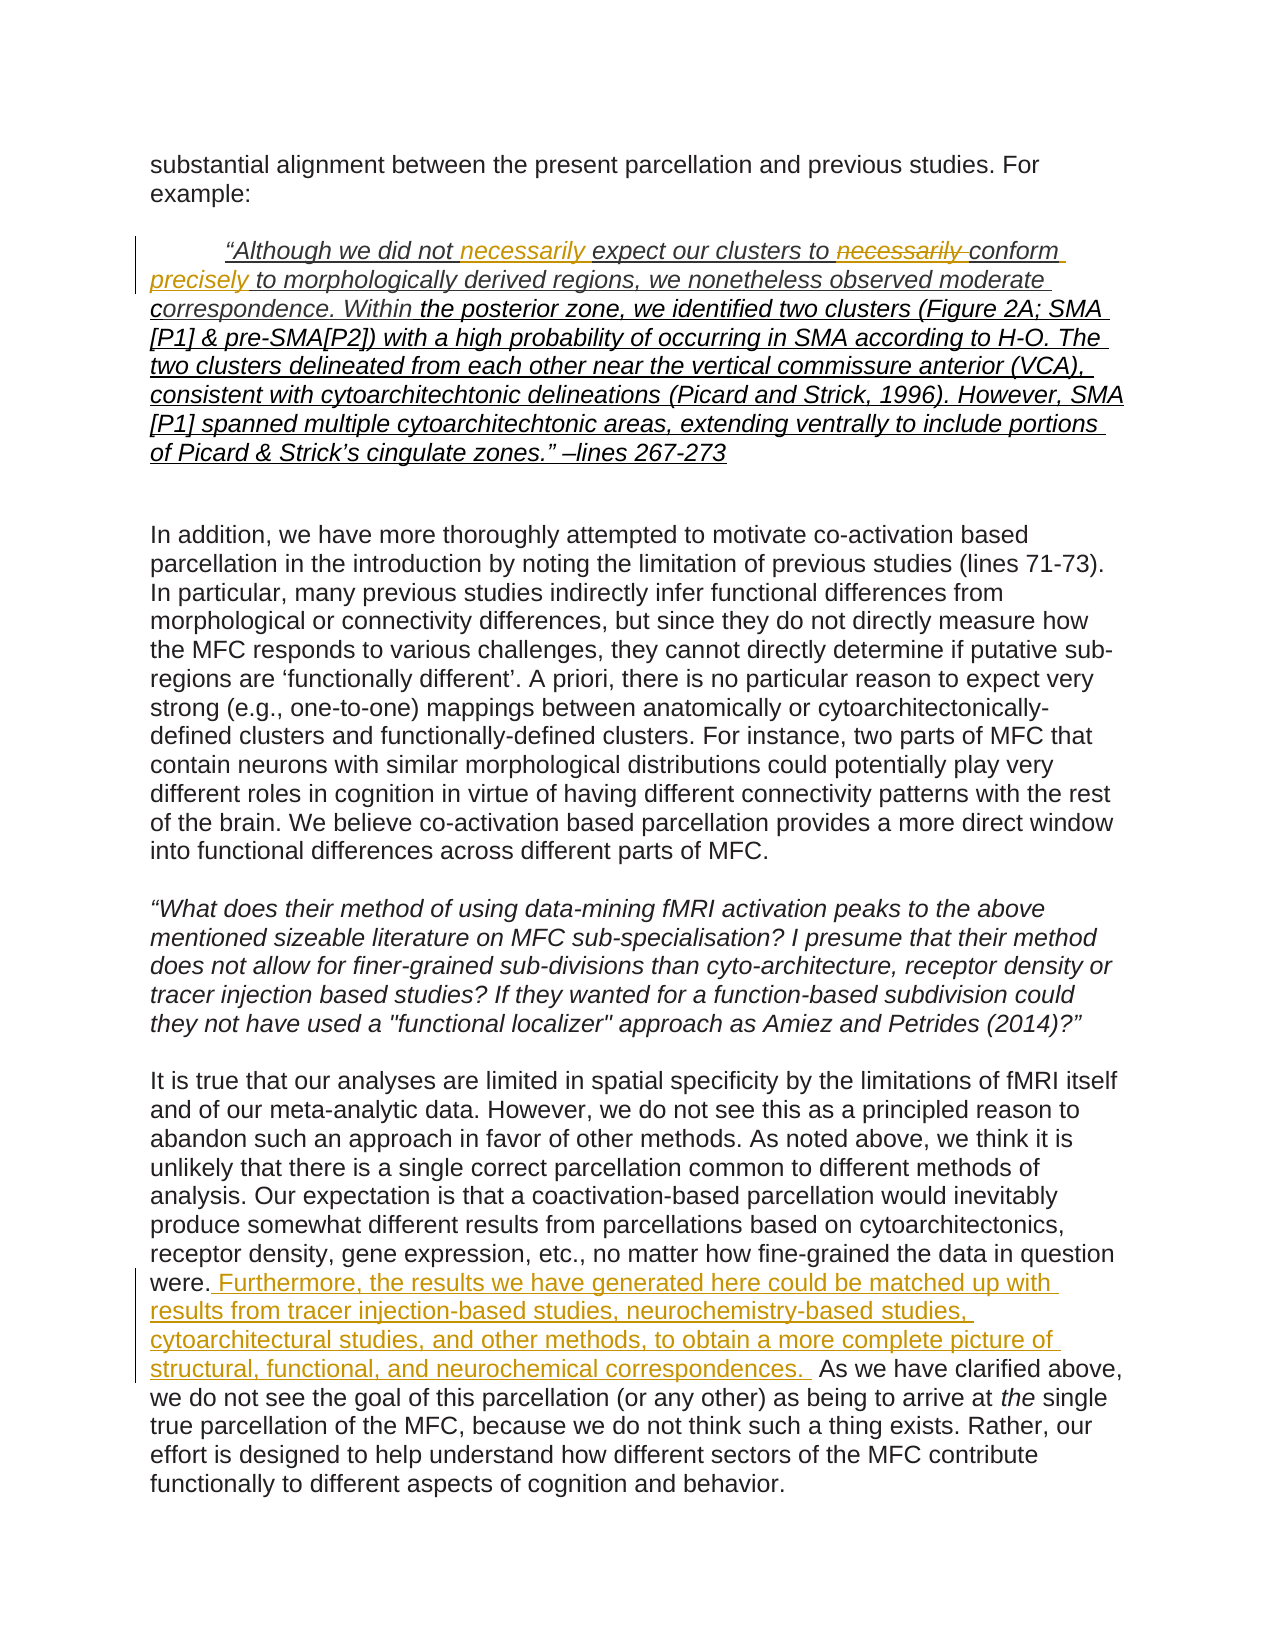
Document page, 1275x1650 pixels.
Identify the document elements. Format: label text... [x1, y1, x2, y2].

text It is true that our analyses are limited in spatial specificity by the limitations of fMRI itself and of our meta-analytic data. However, we do not see this as a principled reason to abandon such an approach in favor of other methods. As noted above, we think it is unlikely that there is a single correct parcellation common to different methods of analysis. Our expectation is that a coactivation-based parcellation would inevitably produce somewhat different results from parcellations based on cytoarchitectonics, receptor density, gene expression, etc., no matter how fine-grained the data in question were. As we have clarified above, we do not see the goal of this parcellation (or any other) as being to arrive at the single true parcellation of the MFC, because we do not think such a thing exists. Rather, our effort is designed to help understand how different sectors of the MFC contribute functionally to different aspects of cognition and behavior. [150, 1066, 1125, 1497]
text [150, 150, 1125, 207]
text “Although we did not expect our clusters to conform to morphologically derived regions, we nonetheless observed moderate correspondence. Within the posterior zone, we identified two clusters (Figure 2A; SMA [P1] & pre-SMA[P2]) with a high probability of occurring in SMA according to H-O. The two clusters delineated from each other near the vertical commissure anterior (VCA), consistent with cytoarchitechtonic delineations (Picard and Strick, 1996). However, SMA [P1] spanned multiple cytoarchitechtonic areas, extending ventrally to include portions of Picard & Strick’s cingulate zones.” –lines 267-273 [150, 236, 1125, 466]
text In addition, we have more thoroughly attempted to motivate co-activation based parcellation in the introduction by noting the limitation of previous studies (lines 71-73). In particular, many previous studies indirectly infer functional differences from morphological or connectivity differences, but since they do not directly measure how the MFC responds to various challenges, they cannot directly determine if putative sub-regions are ‘functionally different’. A priori, there is no particular reason to expect very strong (e.g., one-to-one) mappings between anatomically or cytoarchitectonically-defined clusters and functionally-defined clusters. For instance, two parts of MFC that contain neurons with similar morphological distributions could potentially play very different roles in cognition in virtue of having different connectivity patterns with the rest of the brain. We believe co-activation based parcellation provides a more direct window into functional differences across different parts of MFC. [150, 520, 1125, 865]
text “What does their method of using data-mining fMRI activation peaks to the above mentioned sizeable literature on MFC sub-specialisation? I presume that their method does not allow for finer-grained sub-divisions than cyto-architecture, receptor density or tracer injection based studies? If they wanted for a function-based subdivision could they not have used a "functional localizer" approach as Amiez and Petrides (2014)?” [150, 894, 1125, 1037]
